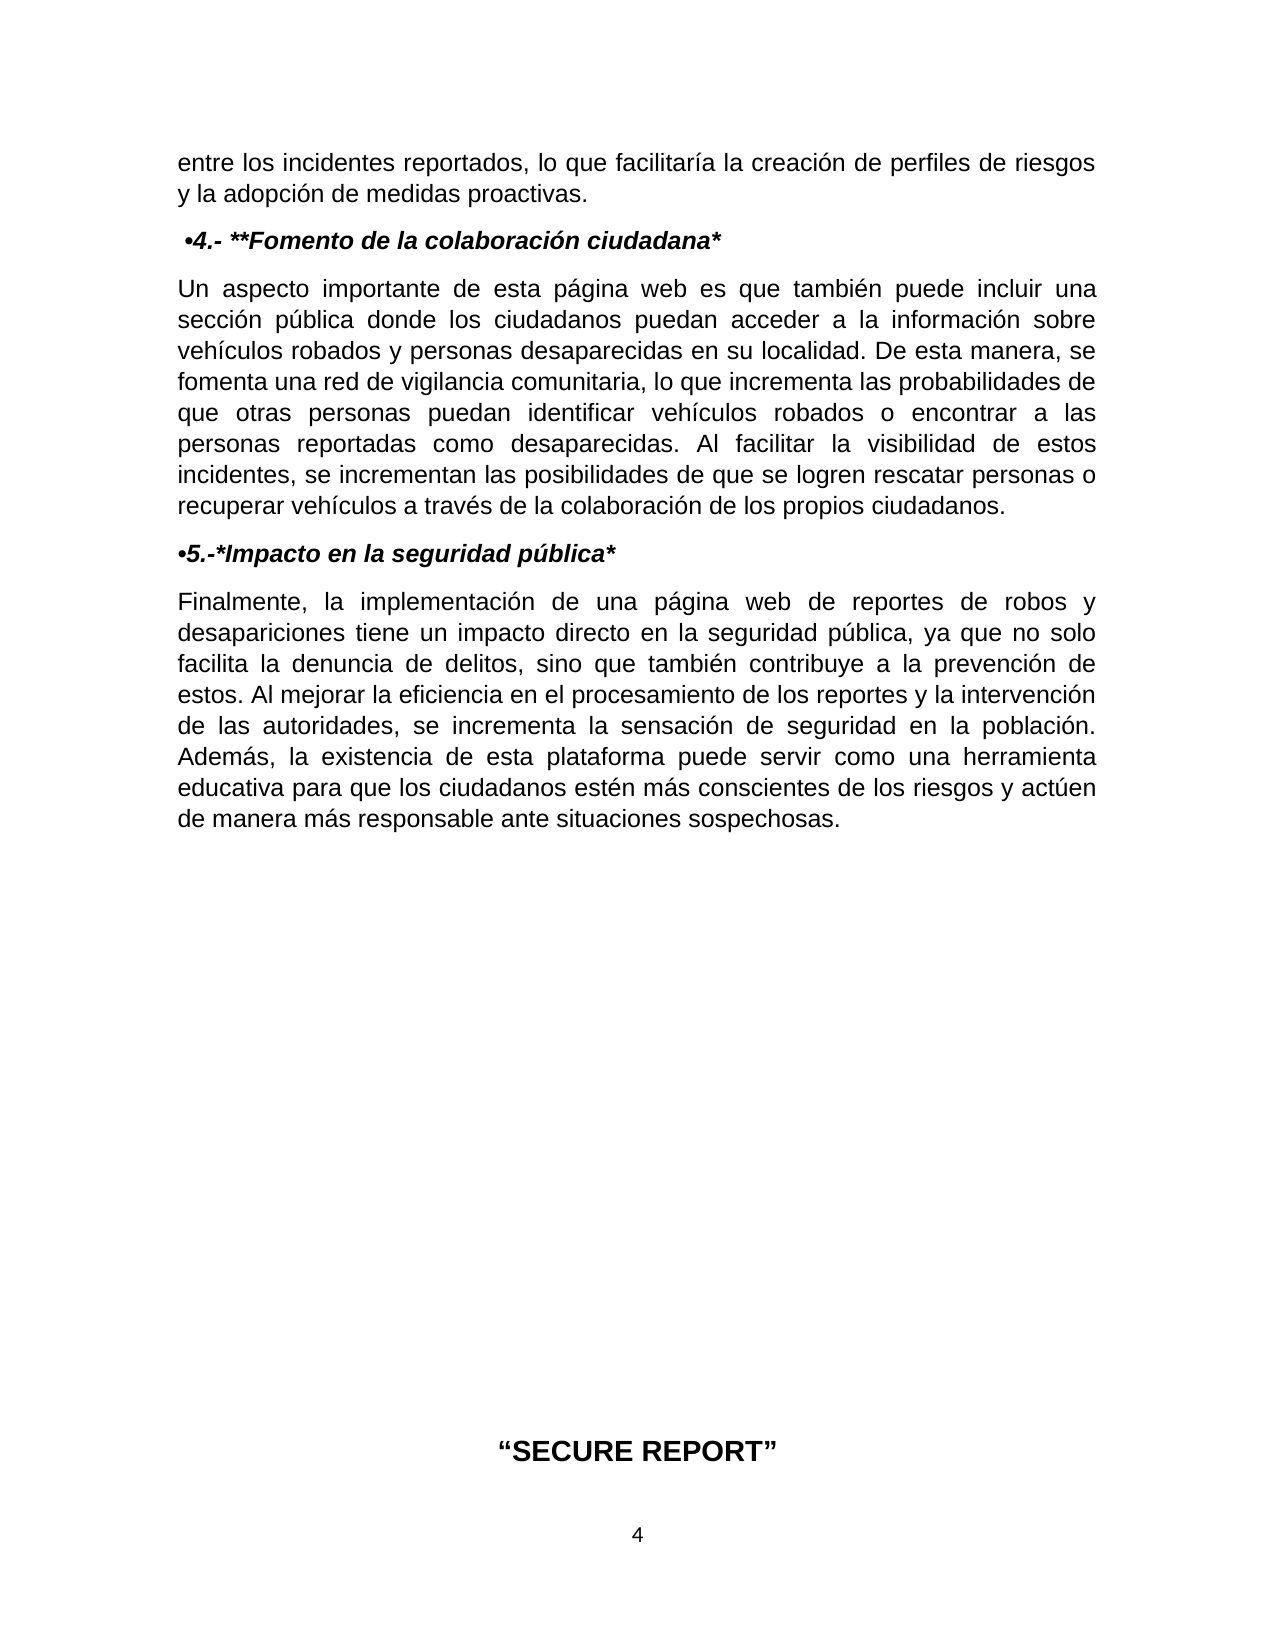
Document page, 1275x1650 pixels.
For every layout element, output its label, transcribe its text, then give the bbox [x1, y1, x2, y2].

text •4.- **Fomento de la colaboración ciudadana* [177, 226, 1098, 255]
text “SECURE REPORT” [177, 1434, 1098, 1467]
text Finalmente, la implementación de una página web de reportes de robos y desapariciones tiene un impacto directo en la seguridad pública, ya que no solo facilita la denuncia de delitos, sino que también contribuye a la prevención de estos. Al mejorar la eficiencia en el procesamiento de los reportes y la intervención de las autoridades, se incrementa la sensación de seguridad en la población. Además, la existencia de esta plataforma puede servir como una herramienta educativa para que los ciudadanos estén más conscientes de los riesgos y actúen de manera más responsable ante situaciones sospechosas. [177, 587, 1098, 833]
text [177, 148, 1098, 207]
text •5.-*Impacto en la seguridad pública* [177, 539, 1098, 568]
text Un aspecto importante de esta página web es que también puede incluir una sección pública donde los ciudadanos puedan acceder a la información sobre vehículos robados y personas desaparecidas en su localidad. De esta manera, se fomenta una red de vigilancia comunitaria, lo que incrementa las probabilidades de que otras personas puedan identificar vehículos robados o encontrar a las personas reportadas como desaparecidas. Al facilitar la visibilidad de estos incidentes, se incrementan las posibilidades de que se logren rescatar personas o recuperar vehículos a través de la colaboración de los propios ciudadanos. [177, 274, 1098, 520]
